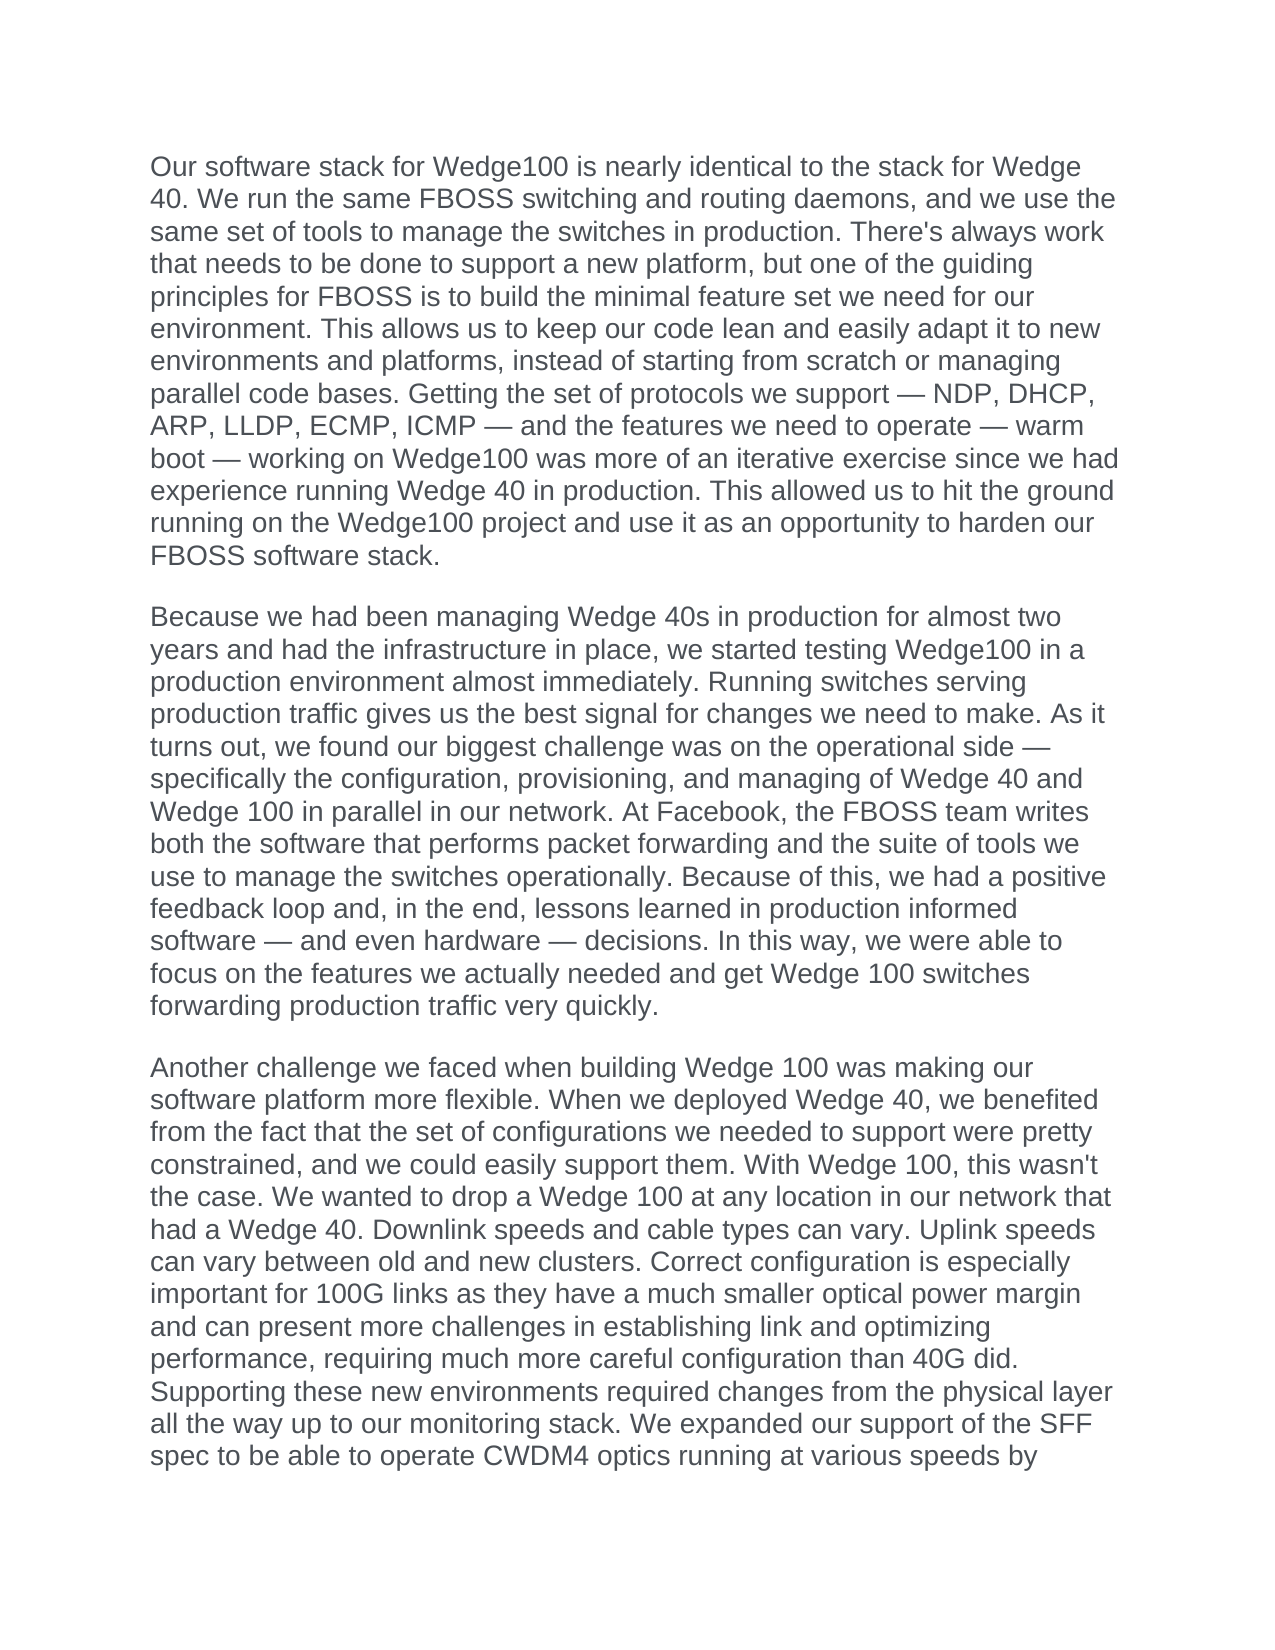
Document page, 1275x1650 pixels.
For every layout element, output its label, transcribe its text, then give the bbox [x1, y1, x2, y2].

text Because we had been managing Wedge 40s in production for almost two years and had the infrastructure in place, we started testing Wedge100 in a production environment almost immediately. Running switches serving production traffic gives us the best signal for changes we need to make. As it turns out, we found our biggest challenge was on the operational side — specifically the configuration, provisioning, and managing of Wedge 40 and Wedge 100 in parallel in our network. At Facebook, the FBOSS team writes both the software that performs packet forwarding and the suite of tools we use to manage the switches operationally. Because of this, we had a positive feedback loop and, in the end, lessons learned in production informed software — and even hardware — decisions. In this way, we were able to focus on the features we actually needed and get Wedge 100 switches forwarding production traffic very quickly. [150, 600, 1125, 1021]
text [150, 1051, 1125, 1472]
text Our software stack for Wedge100 is nearly identical to the stack for Wedge 40. We run the same FBOSS switching and routing daemons, and we use the same set of tools to manage the switches in production. There's always work that needs to be done to support a new platform, but one of the guiding principles for FBOSS is to build the minimal feature set we need for our environment. This allows us to keep our code lean and easily adapt it to new environments and platforms, instead of starting from scratch or managing parallel code bases. Getting the set of protocols we support — NDP, DHCP, ARP, LLDP, ECMP, ICMP — and the features we need to operate — warm boot — working on Wedge100 was more of an iterative exercise since we had experience running Wedge 40 in production. This allowed us to hit the ground running on the Wedge100 project and use it as an opportunity to harden our FBOSS software stack. [150, 150, 1125, 571]
